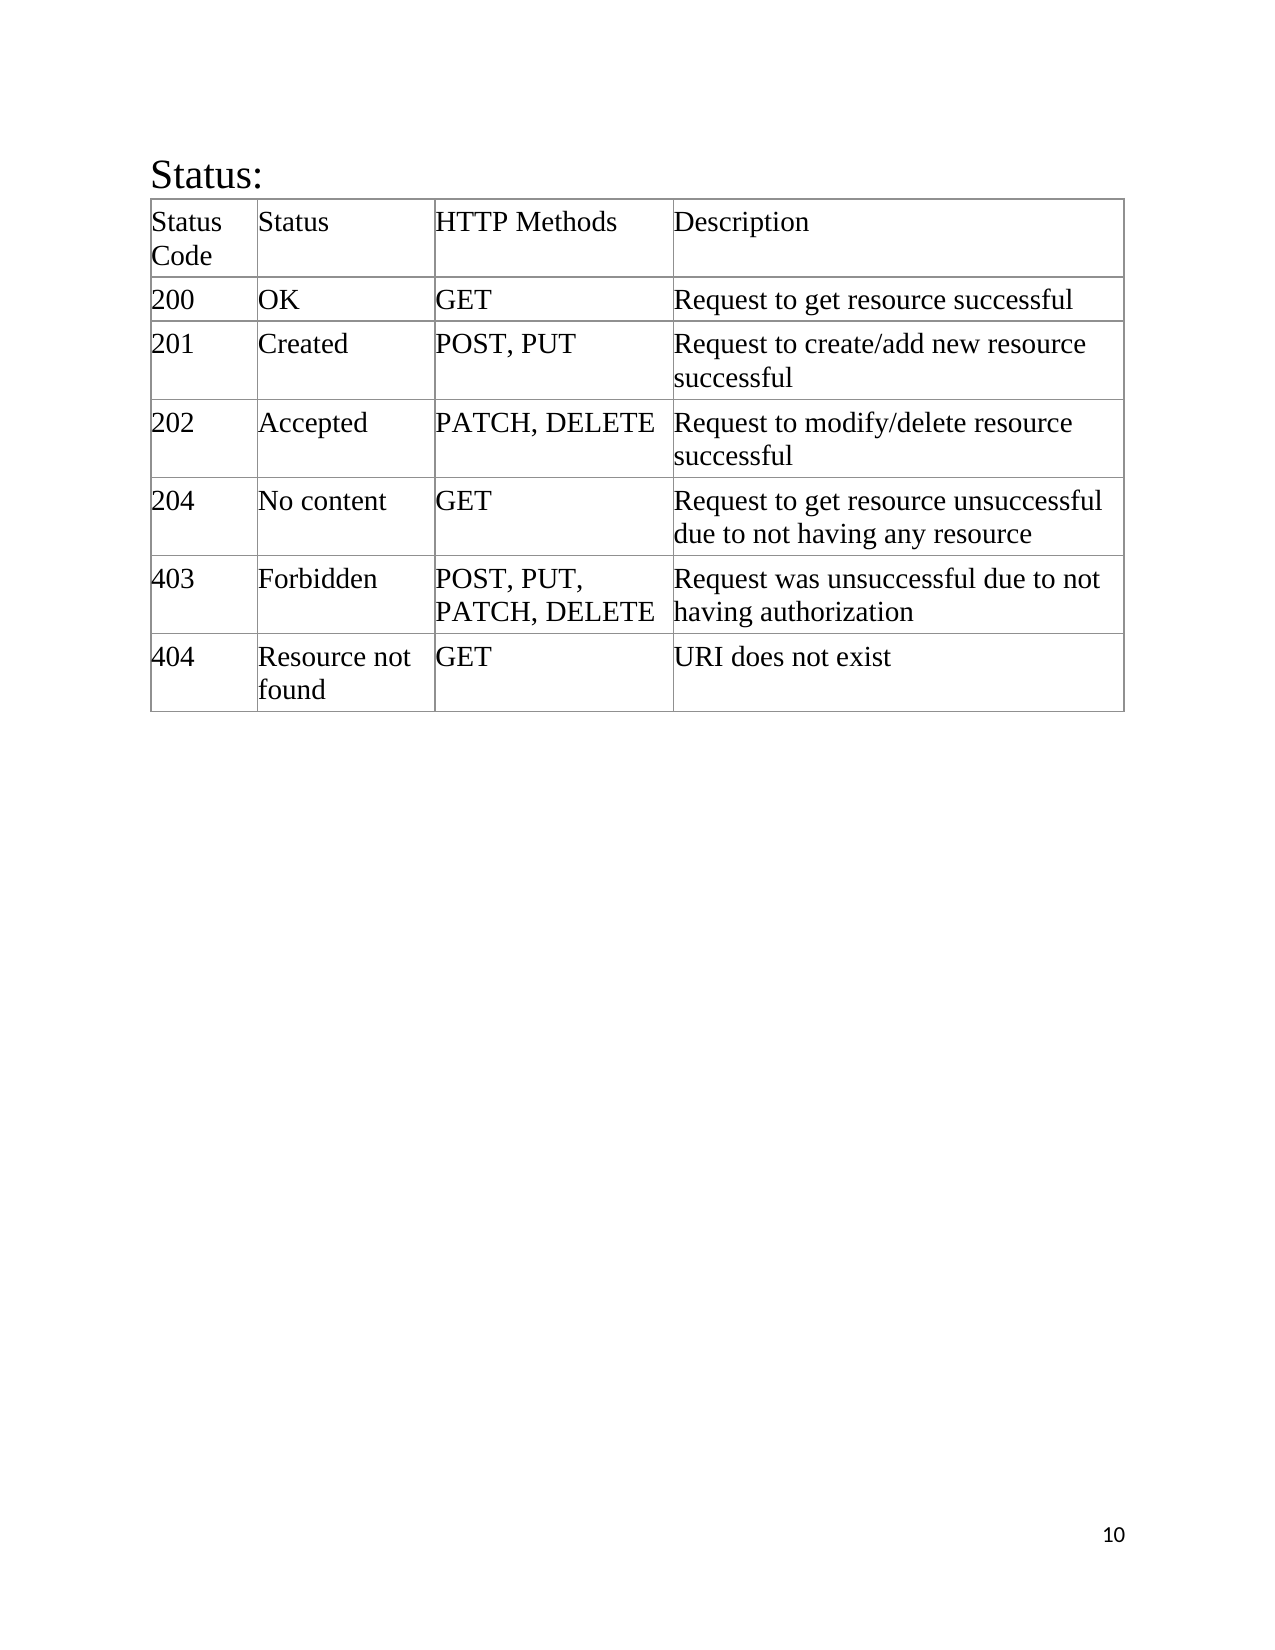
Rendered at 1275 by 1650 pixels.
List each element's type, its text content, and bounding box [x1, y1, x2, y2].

table_cell GET [436, 478, 673, 554]
table_cell Request to get resource unsuccessful due to not having any resource [674, 478, 1123, 554]
table_cell 201 [152, 322, 257, 398]
table_cell Request to create/add new resource successful [674, 322, 1123, 398]
table_cell OK [258, 278, 434, 320]
table_cell Forbidden [258, 556, 434, 632]
table_cell POST, PUT [436, 322, 673, 398]
table_cell 204 [152, 478, 257, 554]
table_cell Accepted [258, 400, 434, 476]
table_cell PATCH, DELETE [436, 400, 673, 476]
table_cell URI does not exist [674, 634, 1123, 711]
table_header HTTP Methods [436, 200, 673, 276]
table_cell No content [258, 478, 434, 554]
table_header Description [674, 200, 1123, 276]
table_cell 200 [152, 278, 257, 320]
table_cell Request to get resource successful [674, 278, 1123, 320]
table_header Status [258, 200, 434, 276]
table_cell Request was unsuccessful due to not having authorization [674, 556, 1123, 632]
table_cell Request to modify/delete resource successful [674, 400, 1123, 476]
table_cell 202 [152, 400, 257, 476]
table_cell 404 [152, 634, 257, 711]
text Status: [150, 150, 1125, 198]
table_cell GET [436, 634, 673, 711]
table_cell Created [258, 322, 434, 398]
table_cell POST, PUT, PATCH, DELETE [436, 556, 673, 632]
table_cell 403 [152, 556, 257, 632]
table_cell GET [436, 278, 673, 320]
table_header Status Code [152, 200, 257, 276]
table_cell Resource not found [258, 634, 434, 711]
